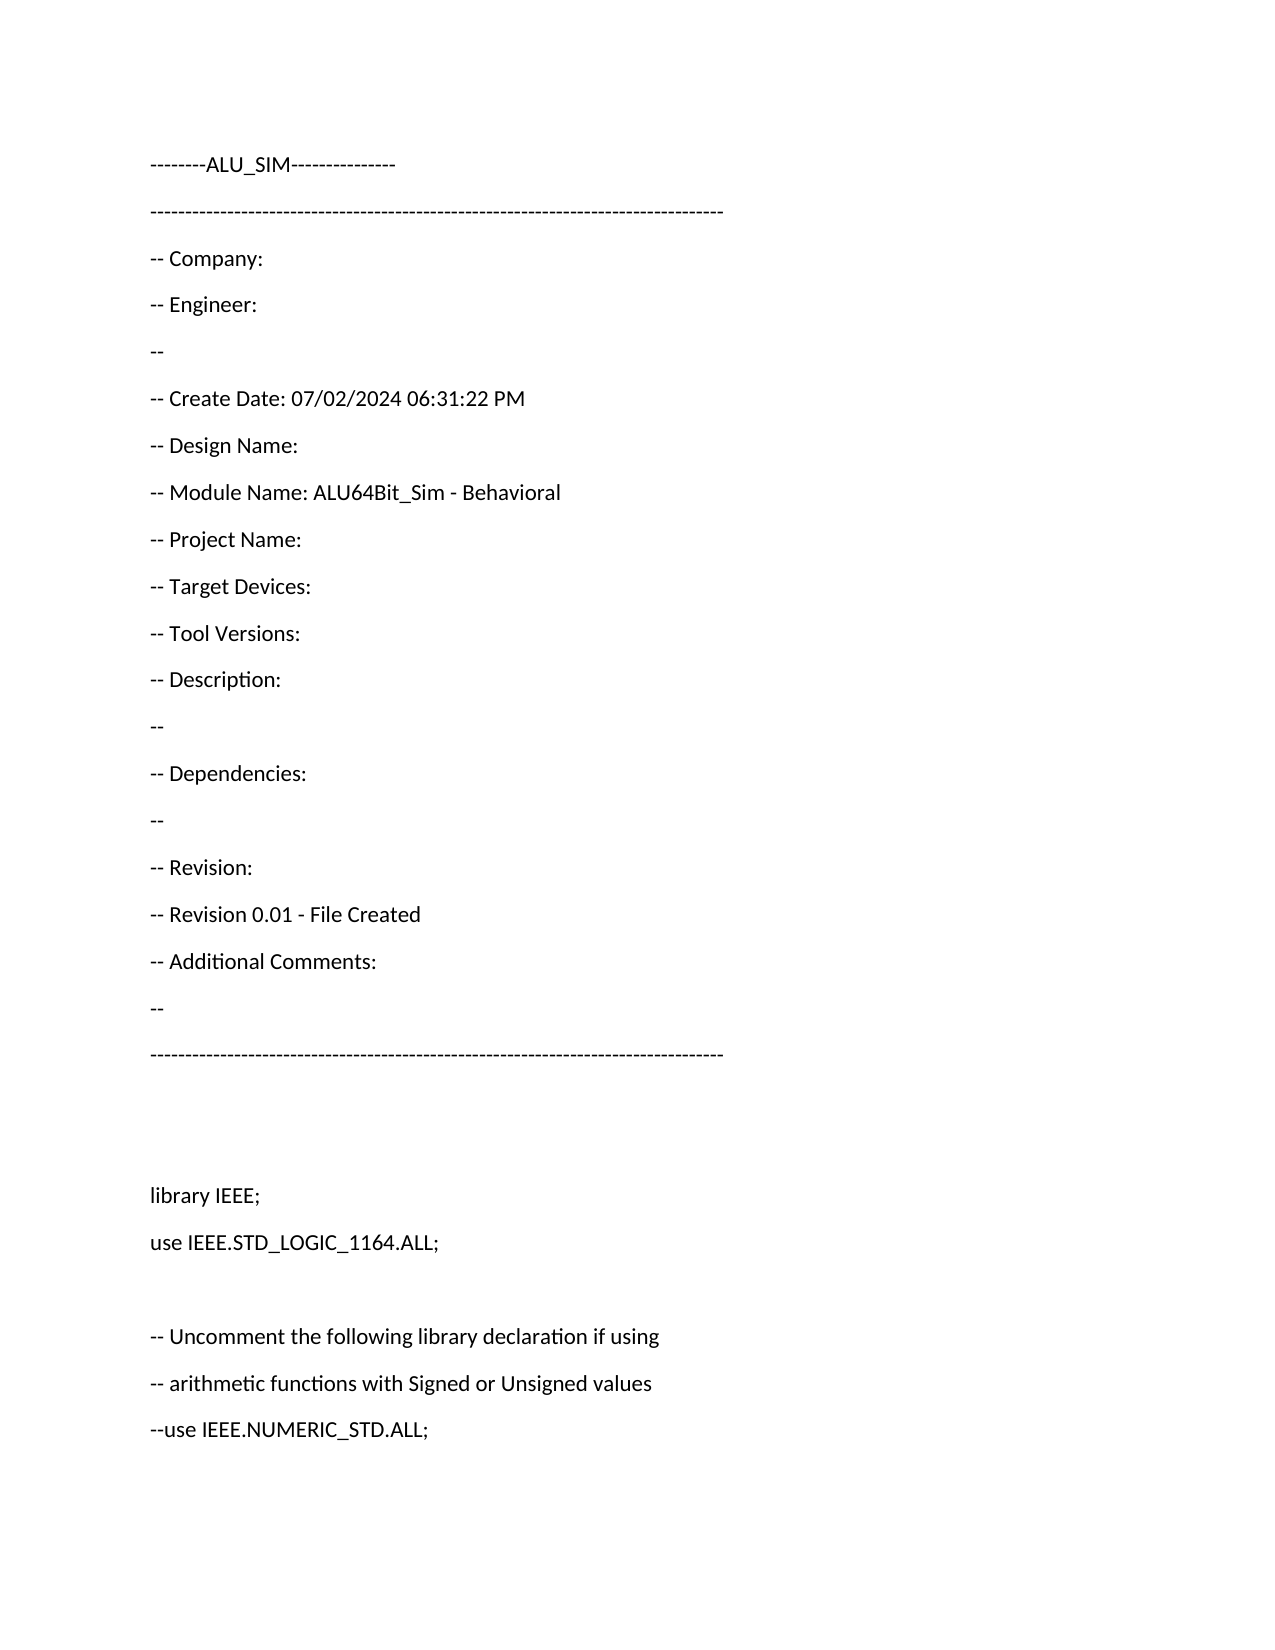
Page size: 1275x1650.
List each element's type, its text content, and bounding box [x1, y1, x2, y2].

text library IEEE; [150, 1181, 1125, 1209]
text ---------------------------------------------------------------------------------- [150, 1041, 1125, 1069]
text -- [150, 712, 1125, 741]
text -- [150, 337, 1125, 366]
text -- Uncomment the following library declaration if using [150, 1322, 1125, 1350]
text --use IEEE.NUMERIC_STD.ALL; [150, 1416, 1125, 1444]
text -- Create Date: 07/02/2024 06:31:22 PM [150, 384, 1125, 412]
text -- Additional Comments: [150, 947, 1125, 975]
text --------ALU_SIM--------------- [150, 150, 1125, 178]
text -- Target Devices: [150, 572, 1125, 600]
text -- Design Name: [150, 431, 1125, 459]
text -- Dependencies: [150, 759, 1125, 787]
text -- [150, 994, 1125, 1022]
text -- arithmetic functions with Signed or Unsigned values [150, 1369, 1125, 1397]
text -- Module Name: ALU64Bit_Sim - Behavioral [150, 478, 1125, 506]
text -- Engineer: [150, 291, 1125, 319]
text -- Company: [150, 244, 1125, 272]
text use IEEE.STD_LOGIC_1164.ALL; [150, 1228, 1125, 1256]
text -- Description: [150, 666, 1125, 694]
text ---------------------------------------------------------------------------------- [150, 197, 1125, 225]
text -- Revision: [150, 853, 1125, 881]
text -- Project Name: [150, 525, 1125, 553]
text -- Revision 0.01 - File Created [150, 900, 1125, 928]
text -- [150, 806, 1125, 834]
text -- Tool Versions: [150, 619, 1125, 647]
